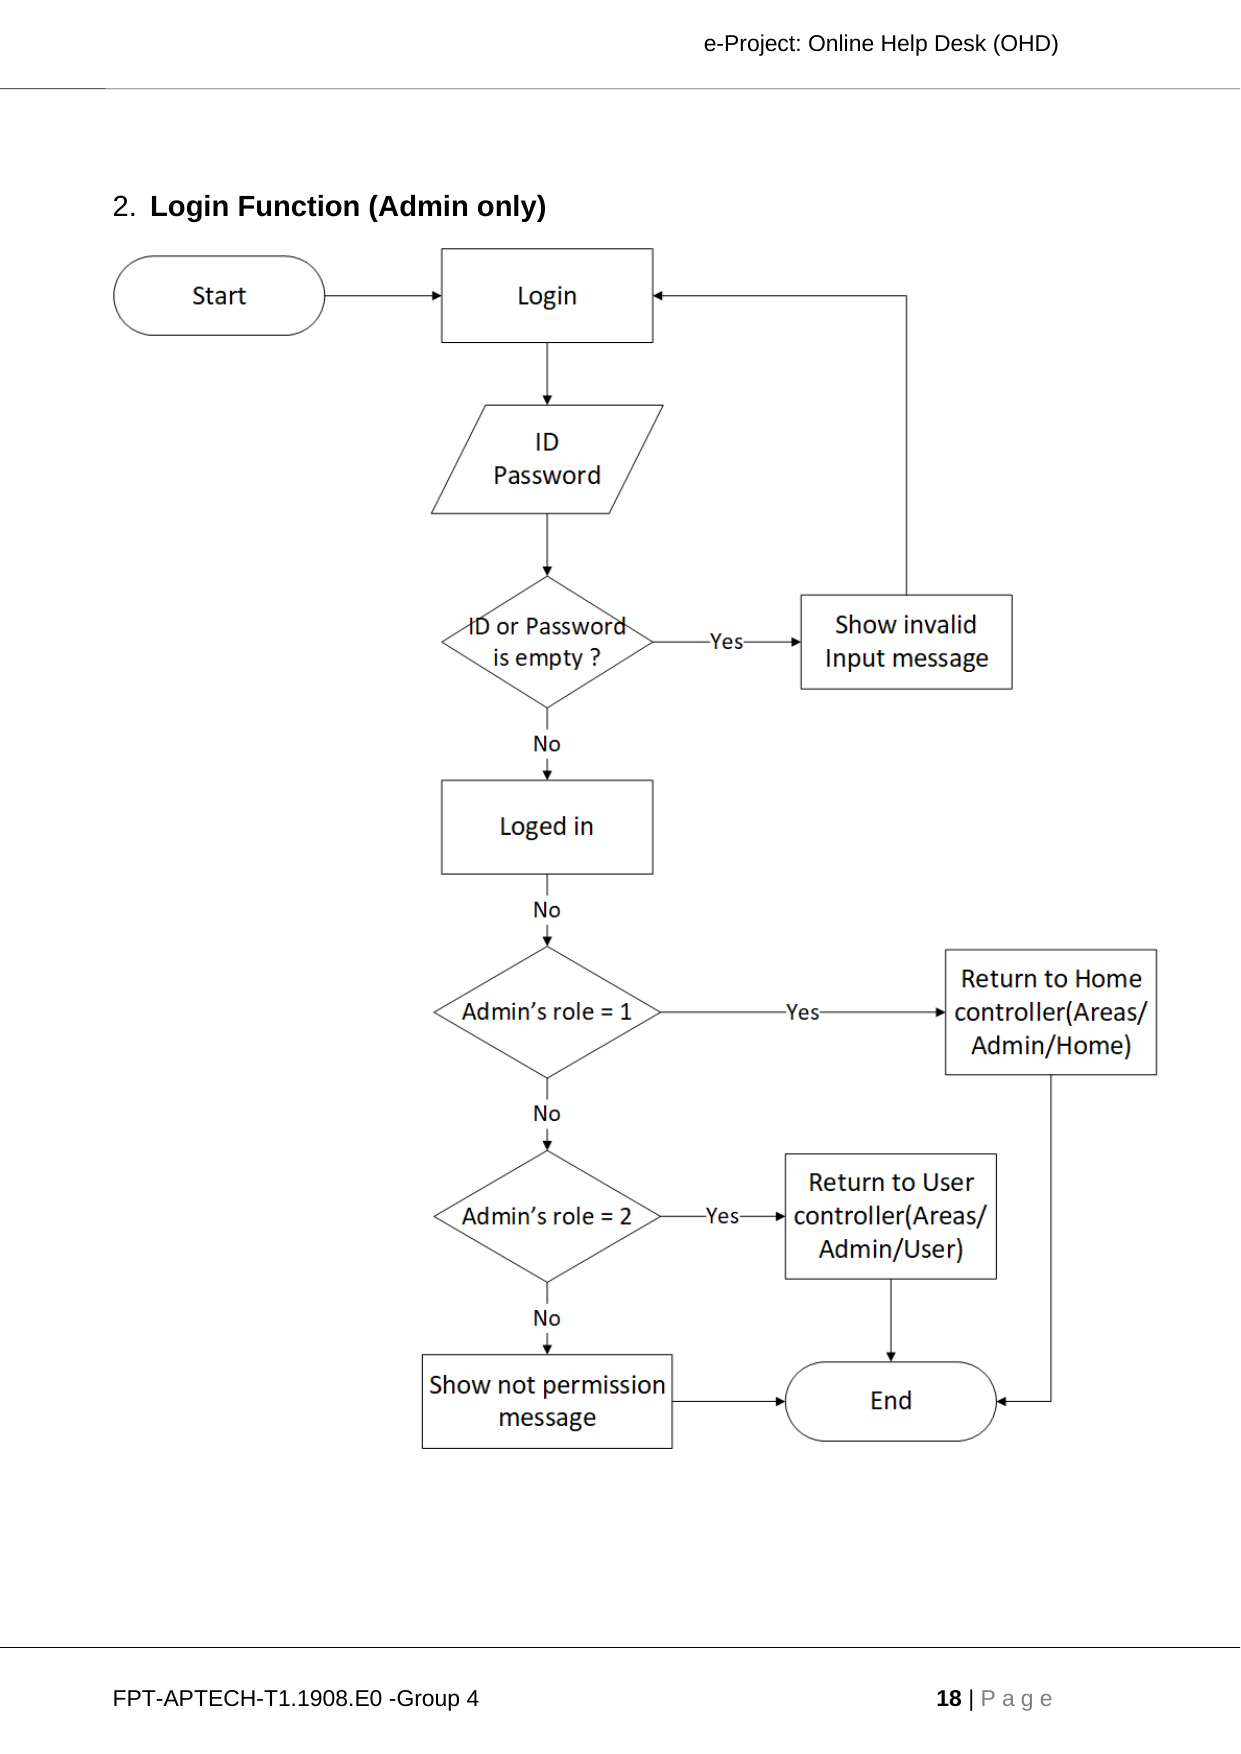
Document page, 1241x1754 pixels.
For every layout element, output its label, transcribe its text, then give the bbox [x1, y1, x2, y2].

subtitle Login Function (Admin only) [112, 189, 1162, 222]
picture [112, 248, 1163, 1450]
